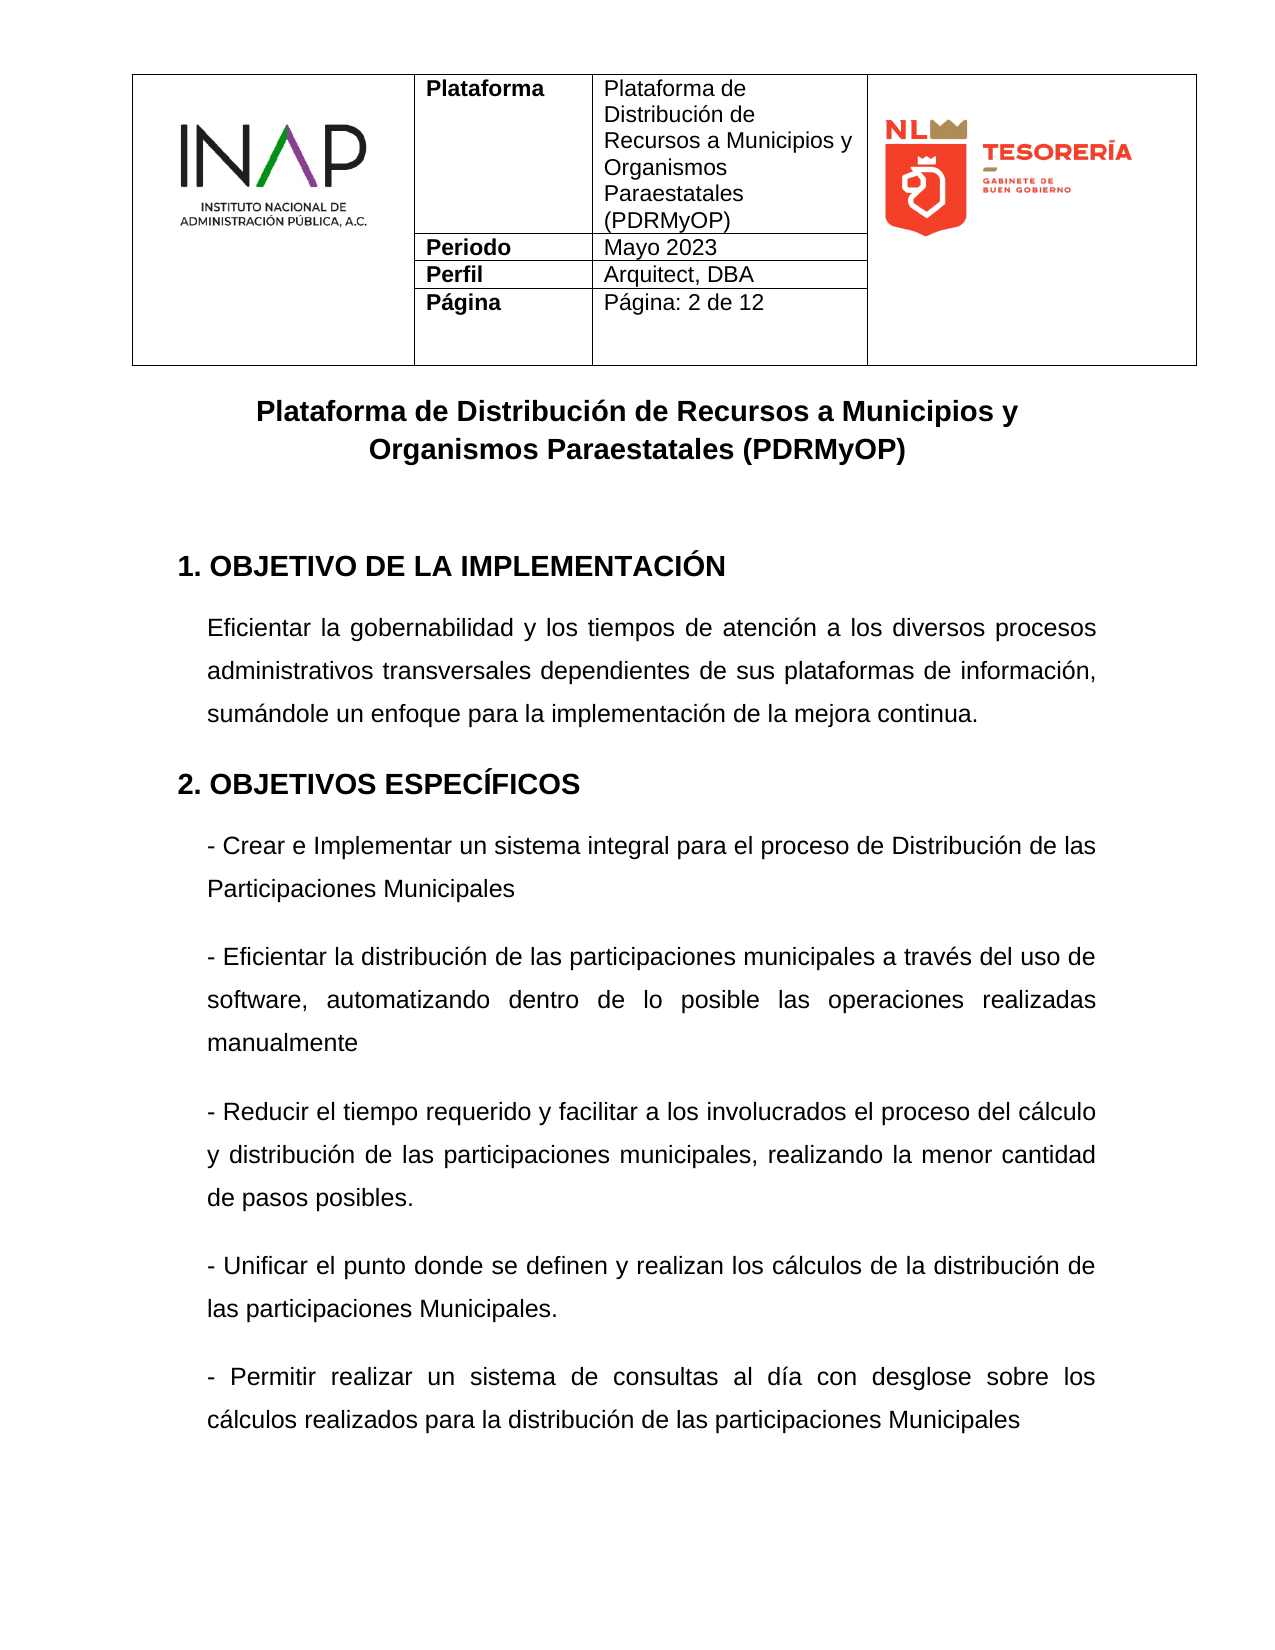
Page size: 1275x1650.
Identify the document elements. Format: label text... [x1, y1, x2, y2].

subtitle - Crear e Implementar un sistema integral para el proceso de Distribución de las Participaciones Municipales [207, 831, 1098, 903]
subtitle 2. OBJETIVOS ESPECÍFICOS [177, 767, 1098, 801]
picture [143, 107, 400, 242]
subtitle Eficientar la gobernabilidad y los tiempos de atención a los diversos procesos administrativos transversales dependientes de sus plataformas de información, sumándole un enfoque para la implementación de la mejora continua. [207, 613, 1098, 728]
subtitle - Reducir el tiempo requerido y facilitar a los involucrados el proceso del cálculo y distribución de las participaciones municipales, realizando la menor cantidad de pasos posibles. [207, 1097, 1098, 1212]
subtitle - Eficientar la distribución de las participaciones municipales a través del uso de software, automatizando dentro de lo posible las operaciones realizadas manualmente [207, 942, 1098, 1057]
subtitle - Unificar el punto donde se definen y realizan los cálculos de la distribución de las participaciones Municipales. [207, 1251, 1098, 1323]
text Plataforma de Distribución de Recursos a Municipios y Organismos Paraestatales (PDRMyOP) [177, 393, 1098, 466]
subtitle 1. OBJETIVO DE LA IMPLEMENTACIÓN [177, 549, 1098, 583]
picture [878, 117, 1135, 237]
subtitle - Permitir realizar un sistema de consultas al día con desglose sobre los cálculos realizados para la distribución de las participaciones Municipales [207, 1362, 1098, 1434]
